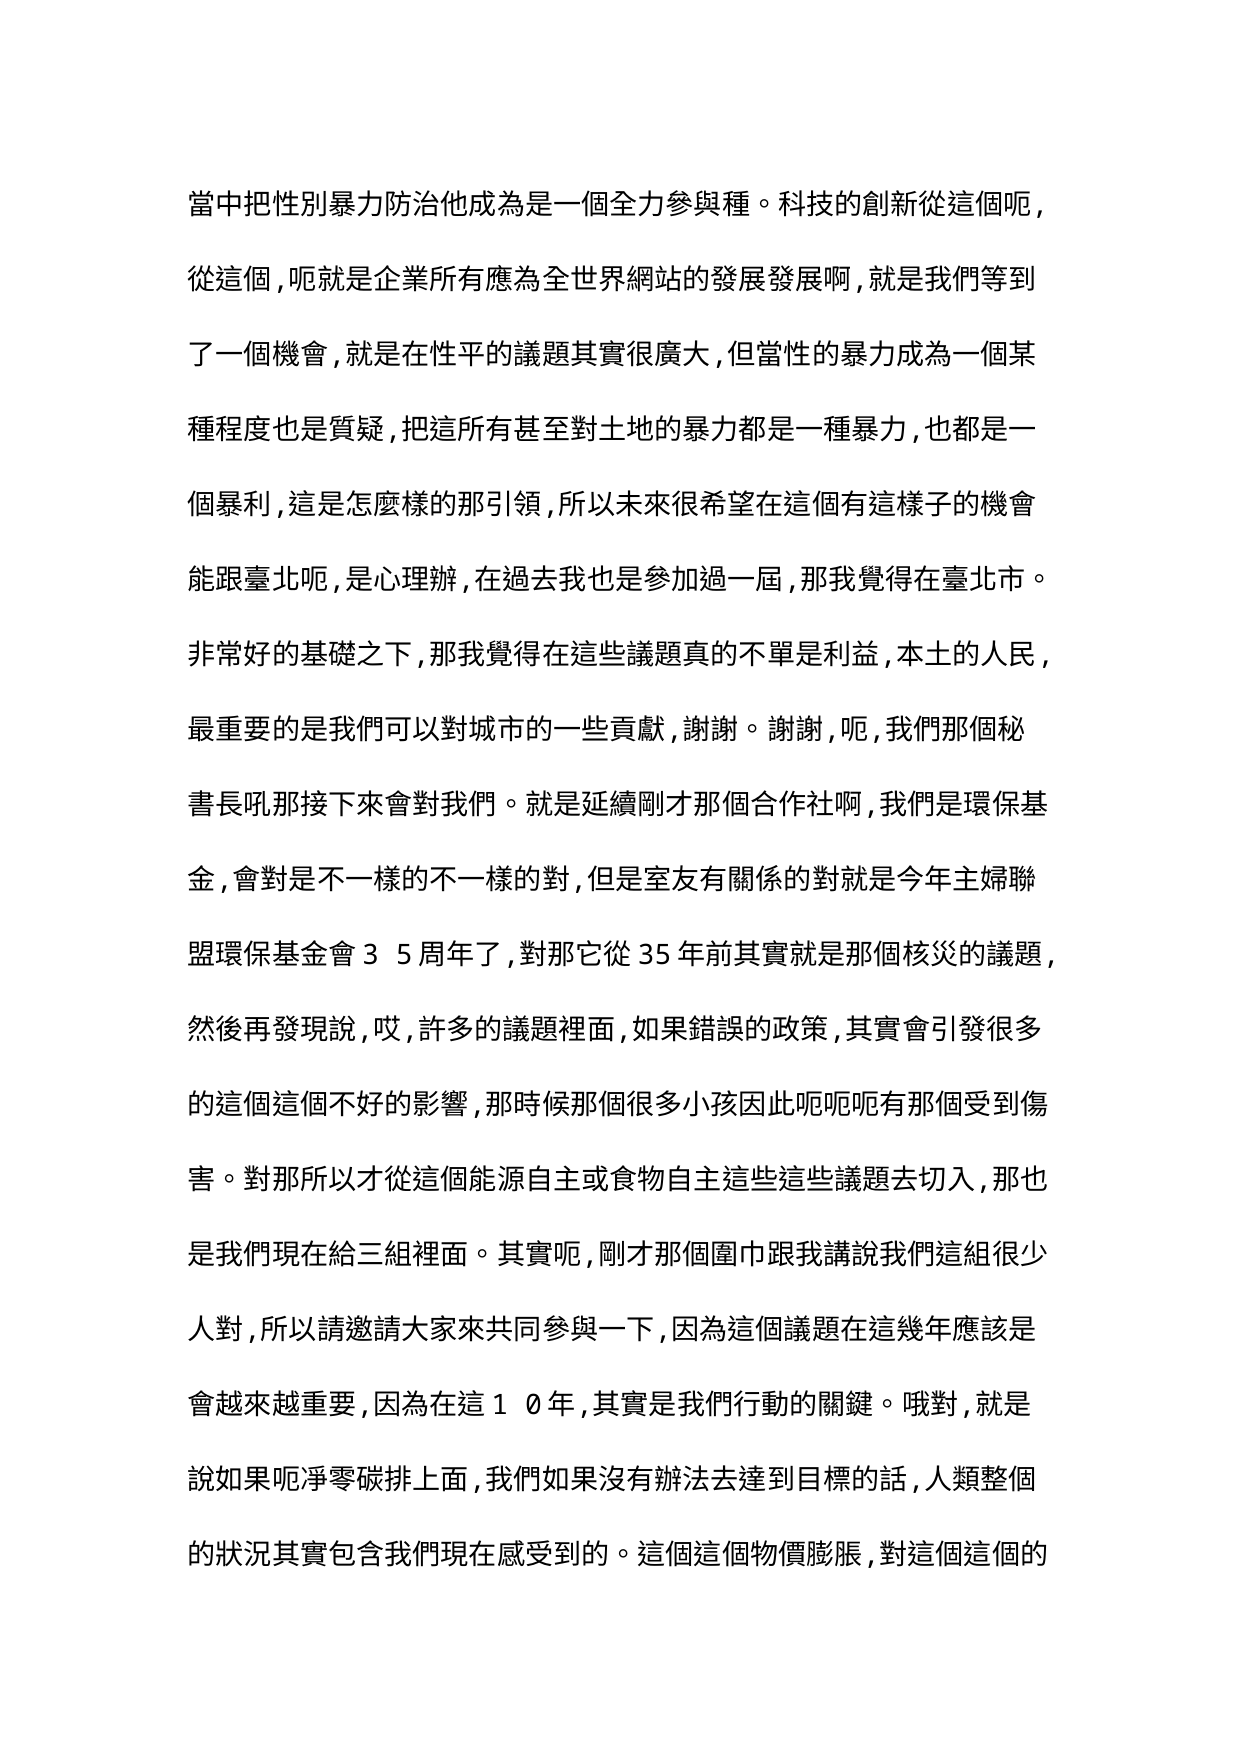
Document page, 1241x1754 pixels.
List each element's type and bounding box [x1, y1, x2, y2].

text [187, 164, 1053, 1589]
